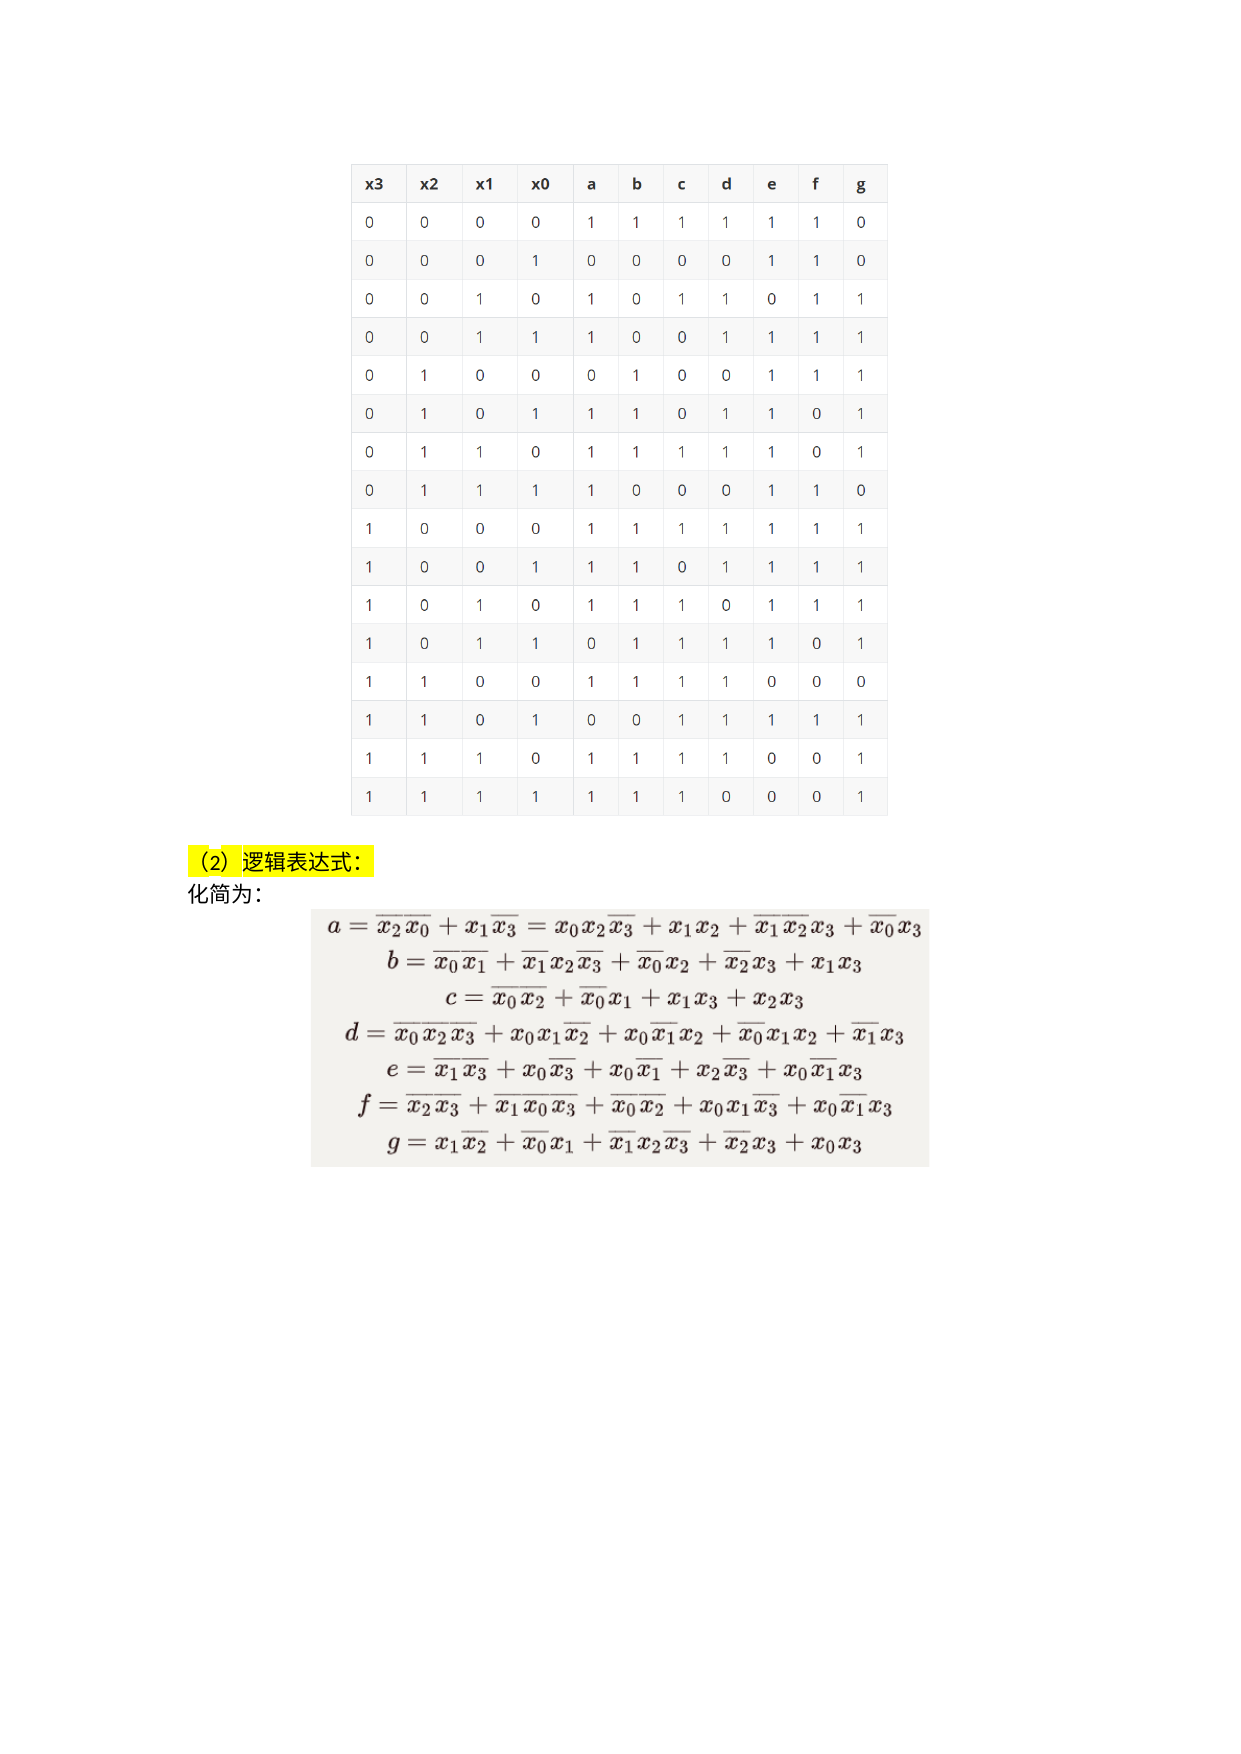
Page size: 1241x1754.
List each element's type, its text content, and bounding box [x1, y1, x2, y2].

list 化简为： [187, 877, 1053, 909]
list 逻辑表达式： [187, 844, 1053, 877]
picture [310, 909, 930, 1167]
picture [348, 162, 892, 820]
